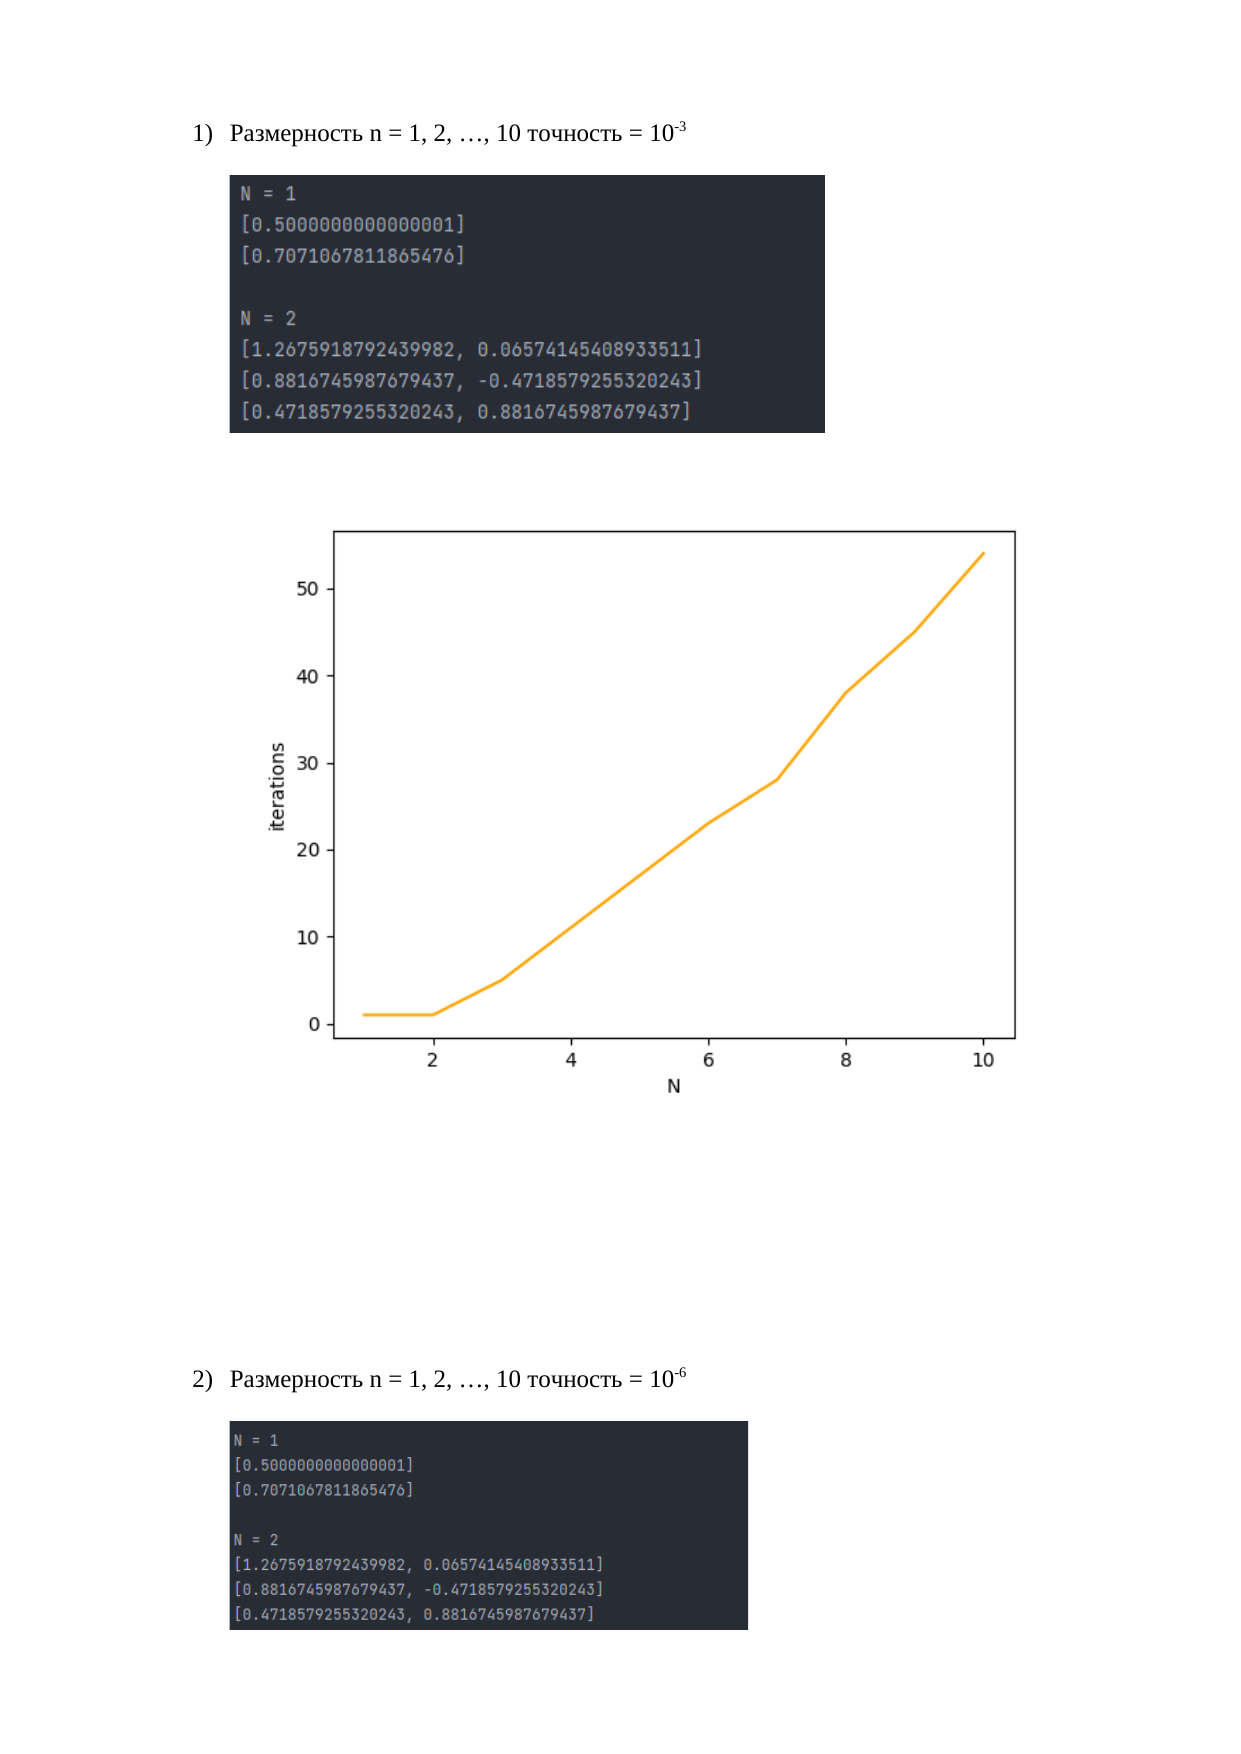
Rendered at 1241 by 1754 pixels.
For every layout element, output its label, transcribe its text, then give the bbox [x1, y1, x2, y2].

picture [229, 1421, 749, 1630]
picture [229, 461, 1097, 1108]
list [192, 1364, 1152, 1630]
picture [229, 175, 825, 433]
